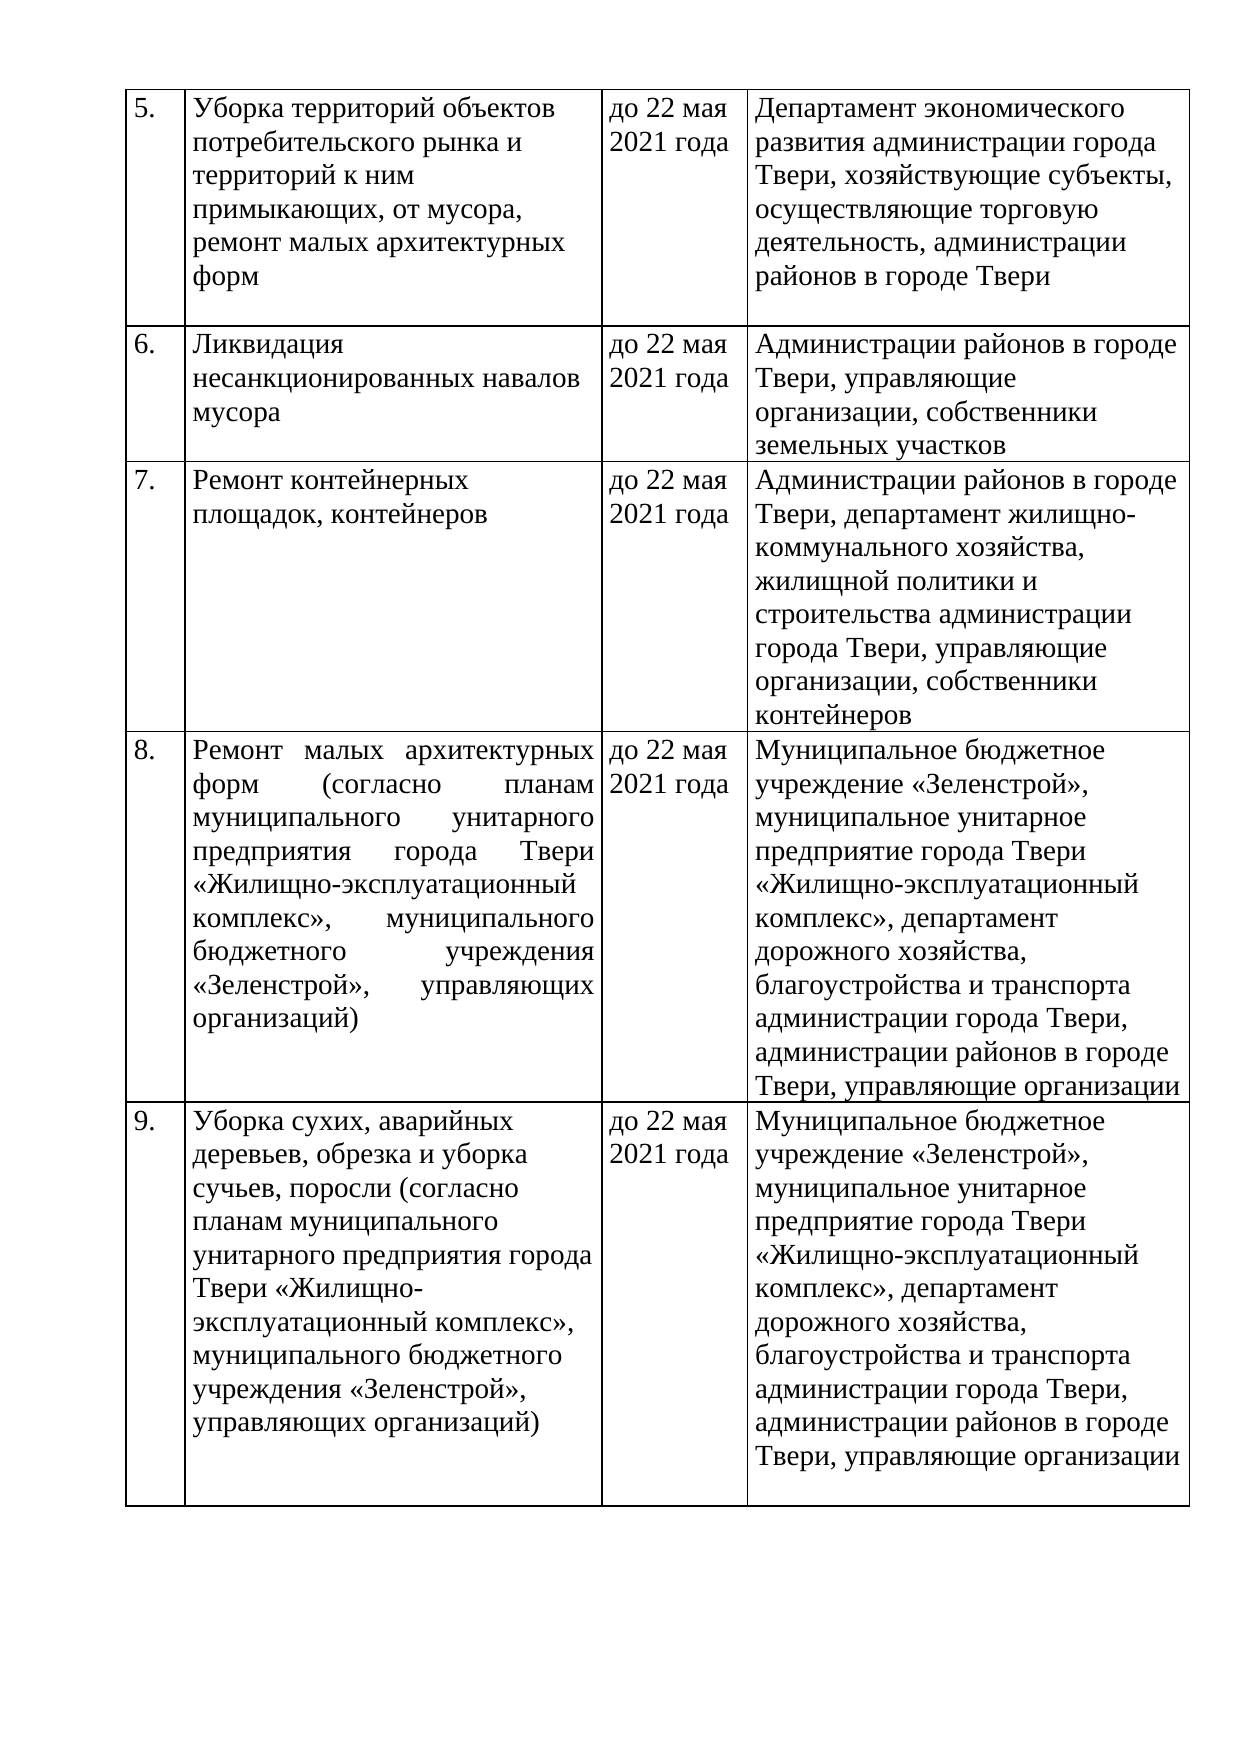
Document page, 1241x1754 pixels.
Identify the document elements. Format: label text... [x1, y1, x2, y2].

table_cell Муниципальное бюджетное учреждение «Зеленстрой», муниципальное унитарное предприятие города Твери «Жилищно-эксплуатационный комплекс», департамент дорожного хозяйства, благоустройства и транспорта администрации города Твери, администрации районов в городе Твери, управляющие организации [748, 1103, 1189, 1505]
table_cell до 22 мая 2021 года [603, 327, 747, 461]
table_cell до 22 мая 2021 года [603, 732, 747, 1101]
table_cell Департамент экономического развития администрации города Твери, хозяйствующие субъекты, осуществляющие торговую деятельность, администрации районов в городе Твери [748, 90, 1189, 325]
table_cell 7. [127, 462, 184, 731]
table_cell Ликвидация несанкционированных навалов мусора [186, 327, 601, 461]
table_cell Муниципальное бюджетное учреждение «Зеленстрой», муниципальное унитарное предприятие города Твери «Жилищно-эксплуатационный комплекс», департамент дорожного хозяйства, благоустройства и транспорта администрации города Твери, администрации районов в городе Твери, управляющие организации [748, 732, 1189, 1101]
table_cell Администрации районов в городе Твери, департамент жилищно-коммунального хозяйства, жилищной политики и строительства администрации города Твери, управляющие организации, собственники контейнеров [748, 462, 1189, 731]
table_cell Администрации районов в городе Твери, управляющие организации, собственники земельных участков [748, 327, 1189, 461]
table_cell Уборка территорий объектов потребительского рынка и территорий к ним примыкающих, от мусора, ремонт малых архитектурных форм [186, 90, 601, 325]
table_cell 6. [127, 327, 184, 461]
table_cell до 22 мая 2021 года [603, 1103, 747, 1505]
table_cell 5. [127, 90, 184, 325]
table_cell Ремонт малых архитектурных форм (согласно планам муниципального унитарного предприятия города Твери «Жилищно-эксплуатационный комплекс», муниципального бюджетного учреждения «Зеленстрой», управляющих организаций) [186, 732, 601, 1101]
table_cell 8. [127, 732, 184, 1101]
table_cell 9. [127, 1103, 184, 1505]
table_cell Ремонт контейнерных площадок, контейнеров [186, 462, 601, 731]
table_cell до 22 мая 2021 года [603, 462, 747, 731]
table_cell Уборка сухих, аварийных деревьев, обрезка и уборка сучьев, поросли (согласно планам муниципального унитарного предприятия города Твери «Жилищно-эксплуатационный комплекс», муниципального бюджетного учреждения «Зеленстрой», управляющих организаций) [186, 1103, 601, 1505]
table_cell до 22 мая 2021 года [603, 90, 747, 325]
